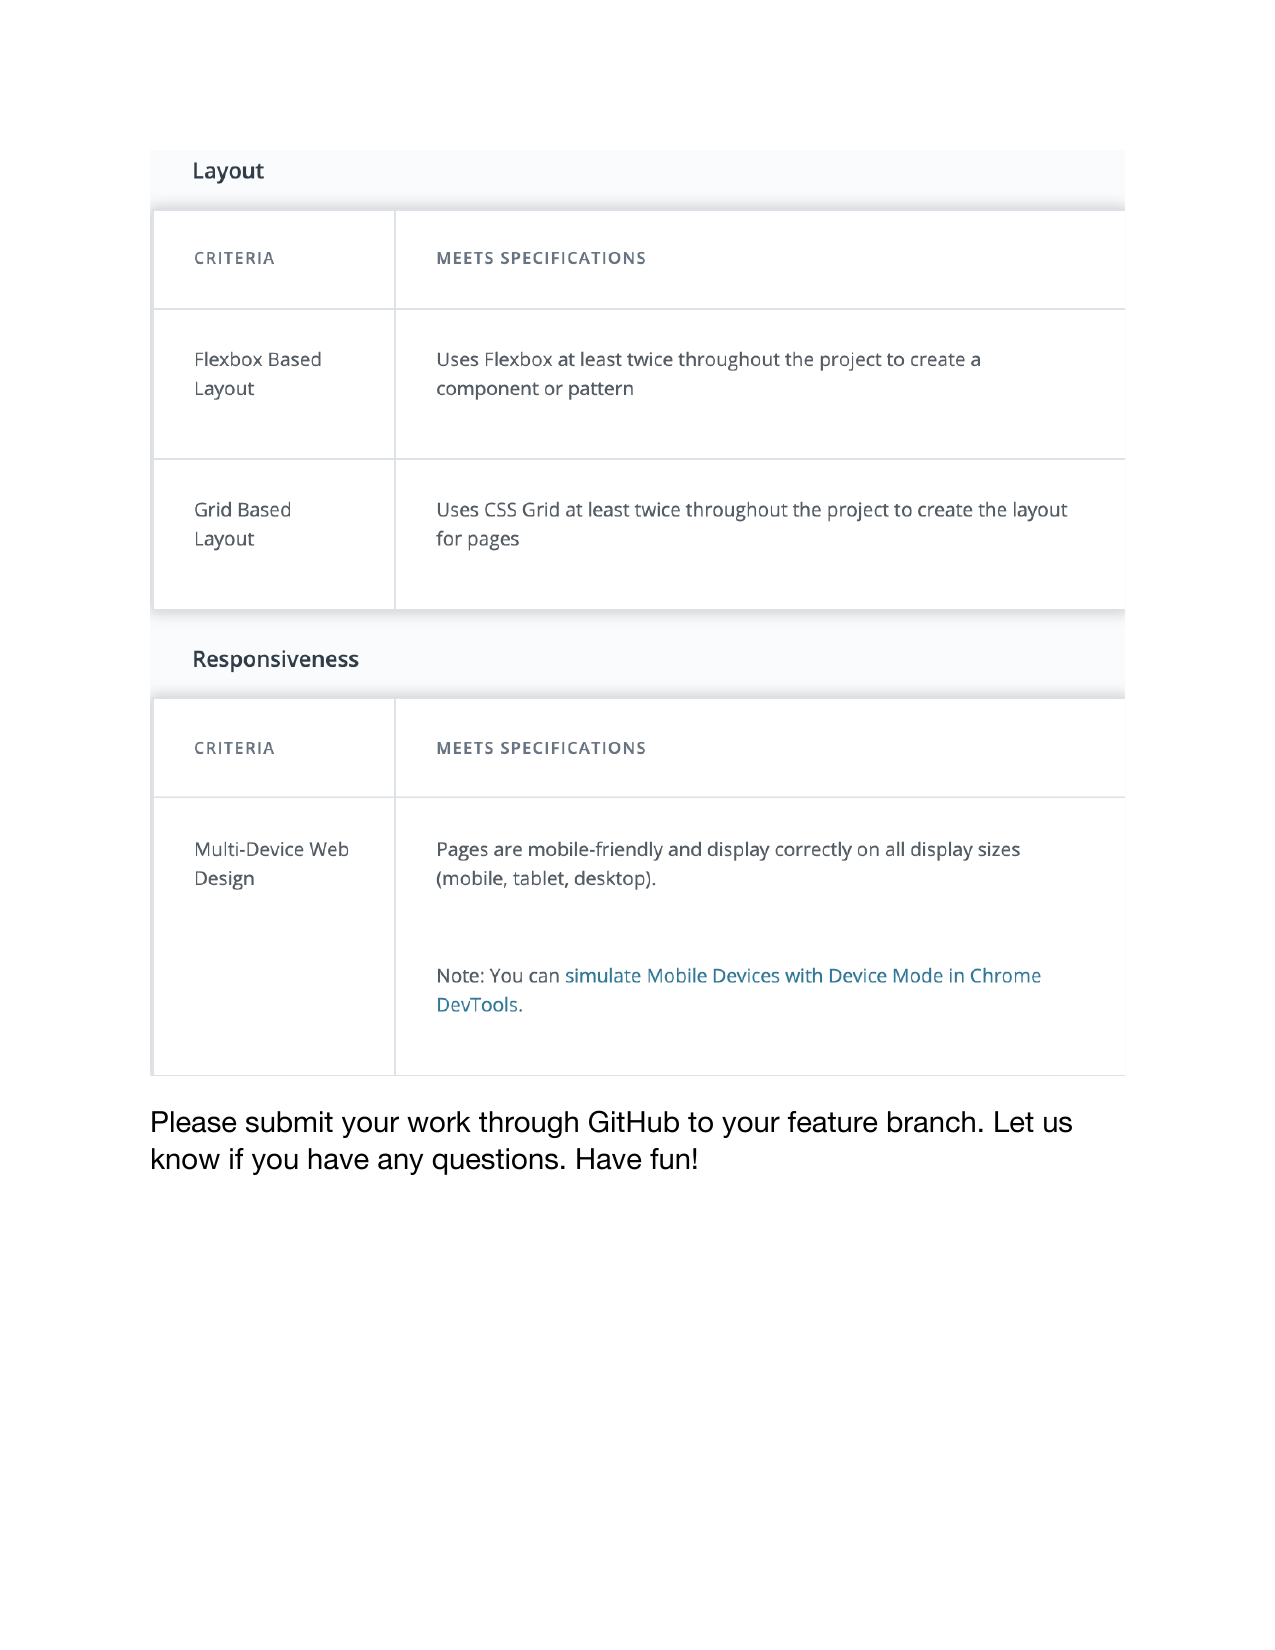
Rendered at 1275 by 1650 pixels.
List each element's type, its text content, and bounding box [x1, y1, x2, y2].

text Please submit your work through GitHub to your feature branch. Let us know if you have any questions. Have fun! [150, 1104, 1125, 1178]
picture [150, 150, 1125, 1076]
